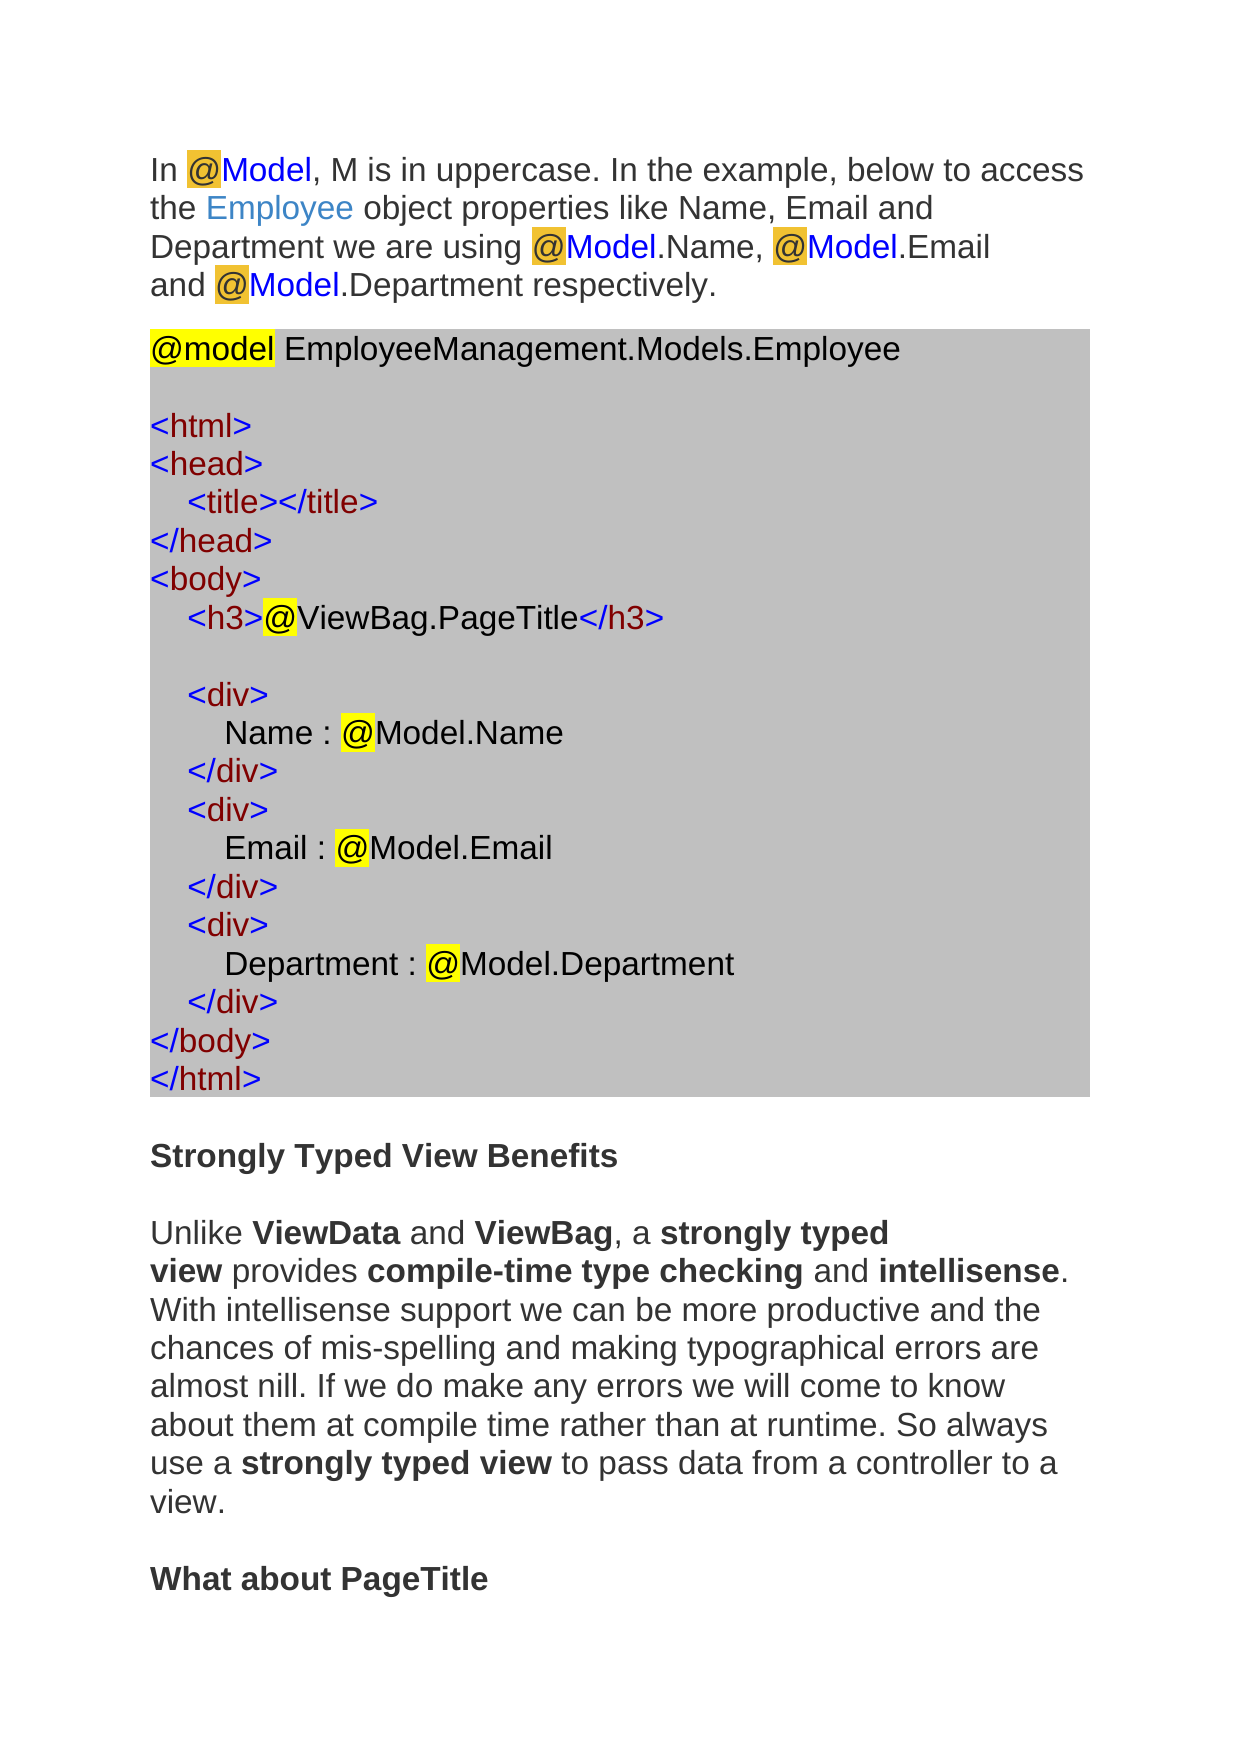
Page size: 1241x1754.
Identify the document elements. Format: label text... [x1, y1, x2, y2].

text </html> [150, 1059, 1090, 1097]
text @model EmployeeManagement.Models.Employee [275, 329, 1090, 367]
text <title></title> [150, 482, 1090, 521]
text <h3>@ViewBag.PageTitle</h3> [297, 598, 1090, 636]
text Name : @Model.Name [375, 713, 1090, 752]
text </div> [150, 867, 1090, 905]
text Department : @Model.Department [150, 944, 426, 982]
text Department : @Model.Department [460, 944, 1090, 982]
text </div> [150, 982, 1090, 1021]
text </body> [150, 1021, 1090, 1059]
text <div> [150, 790, 1090, 828]
text </div> [150, 752, 1090, 790]
text <h3>@ViewBag.PageTitle</h3> [150, 598, 263, 636]
text </head> [150, 521, 1090, 559]
text <body> [150, 559, 1090, 598]
text <div> [150, 675, 1090, 713]
text Email : @Model.Email [150, 828, 1090, 867]
text <html> [150, 406, 1090, 444]
text Name : @Model.Name [150, 713, 341, 752]
text <head> [150, 444, 1090, 482]
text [150, 1097, 1090, 1597]
text <div> [150, 905, 1090, 944]
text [150, 150, 1090, 304]
